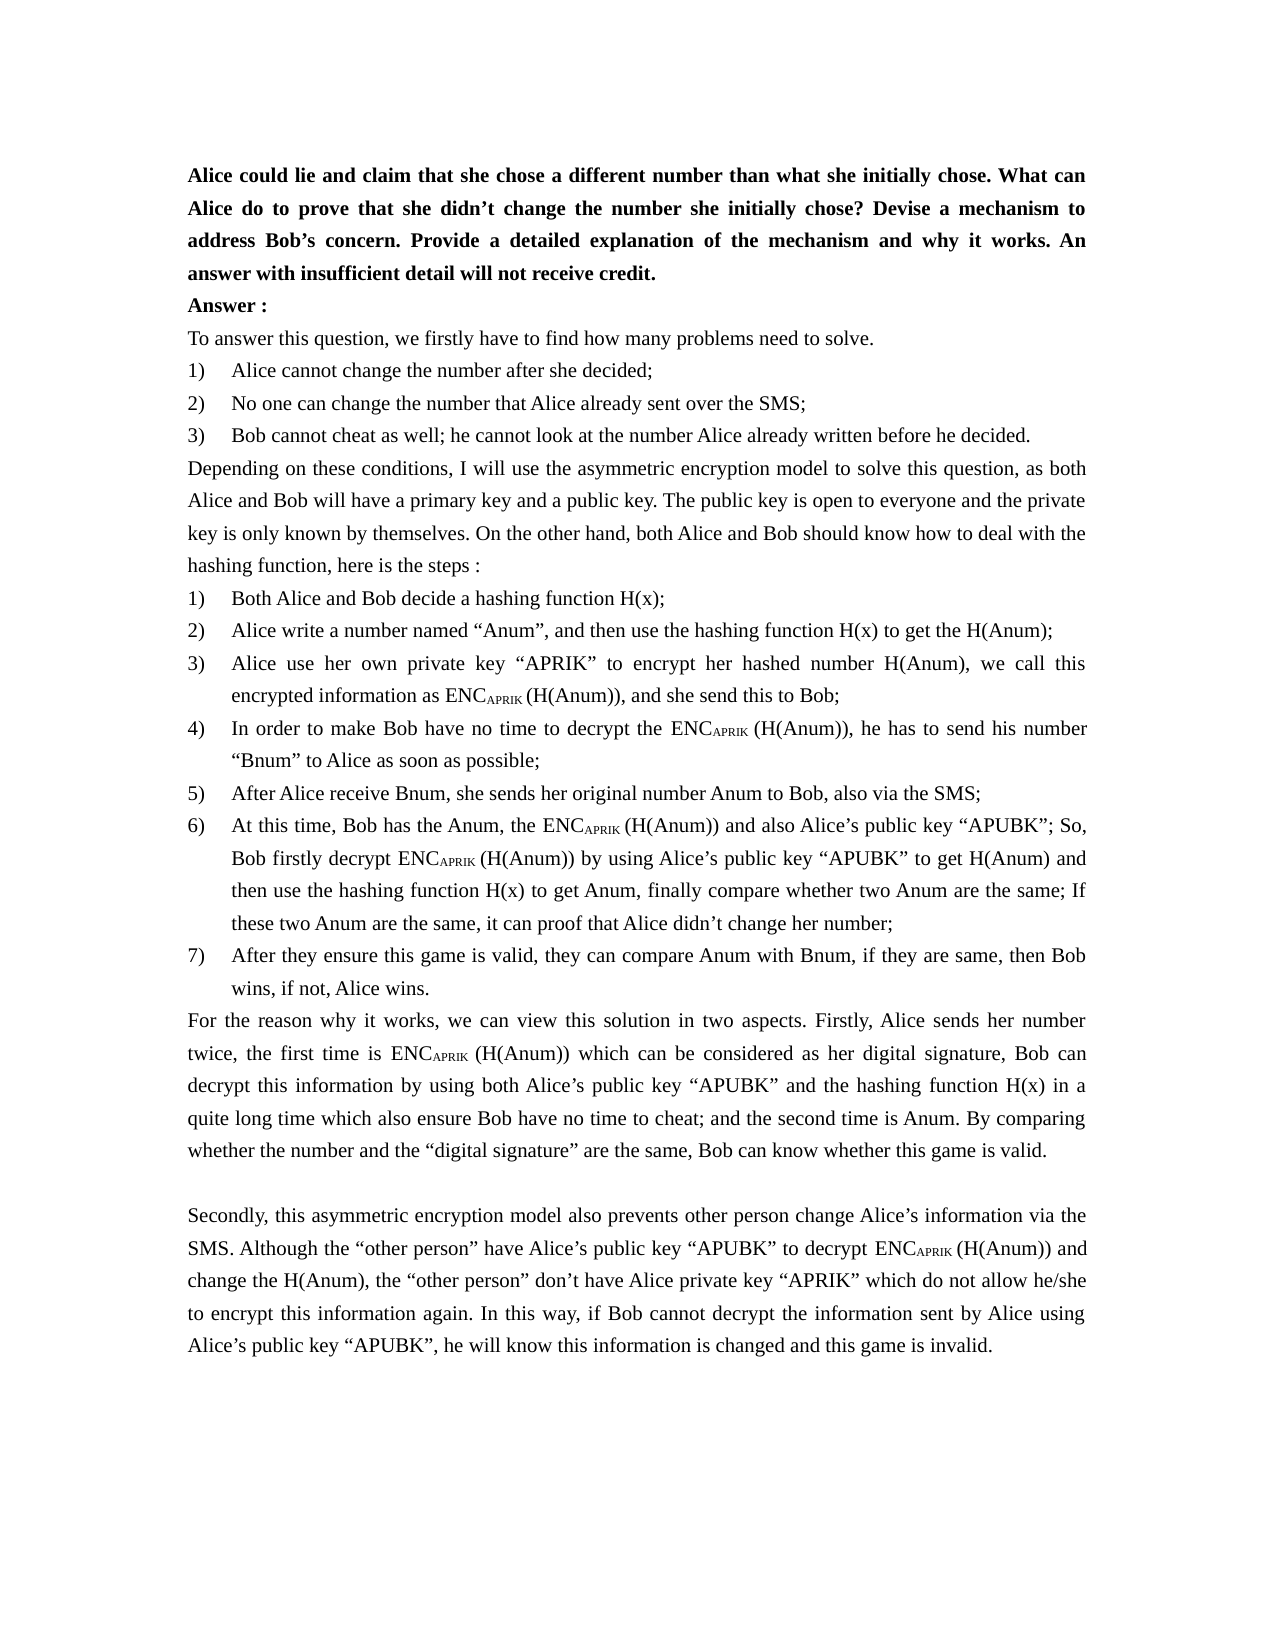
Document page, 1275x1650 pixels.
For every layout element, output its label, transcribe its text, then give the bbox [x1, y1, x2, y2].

list Alice cannot change the number after she decided; [187, 354, 1087, 386]
list After they ensure this game is valid, they can compare Anum with Bnum, if they are same, then Bob wins, if not, Alice wins. [187, 939, 1087, 1004]
text For the reason why it works, we can view this solution in two aspects. Firstly, Alice sends her number twice, the first time is ENCAPRIK (H(Anum)) which can be considered as her digital signature, Bob can decrypt this information by using both Alice’s public key “APUBK” and the hashing function H(x) in a quite long time which also ensure Bob have no time to cheat; and the second time is Anum. By comparing whether the number and the “digital signature” are the same, Bob can know whether this game is valid. [187, 1004, 1087, 1166]
text Secondly, this asymmetric encryption model also prevents other person change Alice’s information via the SMS. Although the “other person” have Alice’s public key “APUBK” to decrypt ENCAPRIK (H(Anum)) and change the H(Anum), the “other person” don’t have Alice private key “APRIK” which do not allow he/she to encrypt this information again. In this way, if Bob cannot decrypt the information sent by Alice using Alice’s public key “APUBK”, he will know this information is changed and this game is invalid. [187, 1199, 1087, 1361]
text To answer this question, we firstly have to find how many problems need to solve. [187, 321, 1087, 354]
list Bob cannot cheat as well; he cannot look at the number Alice already written before he decided. [187, 419, 1087, 451]
list No one can change the number that Alice already sent over the SMS; [187, 386, 1087, 419]
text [187, 159, 1087, 289]
list At this time, Bob has the Anum, the ENCAPRIK (H(Anum)) and also Alice’s public key “APUBK”; So, Bob firstly decrypt ENCAPRIK (H(Anum)) by using Alice’s public key “APUBK” to get H(Anum) and then use the hashing function H(x) to get Anum, finally compare whether two Anum are the same; If these two Anum are the same, it can proof that Alice didn’t change her number; [187, 809, 1087, 939]
text Depending on these conditions, I will use the asymmetric encryption model to solve this question, as both Alice and Bob will have a primary key and a public key. The public key is open to everyone and the private key is only known by themselves. On the other hand, both Alice and Bob should know how to deal with the hashing function, here is the steps : [187, 451, 1087, 581]
list Alice write a number named “Anum”, and then use the hashing function H(x) to get the H(Anum); [187, 614, 1087, 646]
list After Alice receive Bnum, she sends her original number Anum to Bob, also via the SMS; [187, 776, 1087, 809]
text Answer : [187, 289, 1087, 321]
list In order to make Bob have no time to decrypt the ENCAPRIK (H(Anum)), he has to send his number “Bnum” to Alice as soon as possible; [187, 711, 1087, 776]
list Both Alice and Bob decide a hashing function H(x); [187, 581, 1087, 614]
list Alice use her own private key “APRIK” to encrypt her hashed number H(Anum), we call this encrypted information as ENCAPRIK (H(Anum)), and she send this to Bob; [187, 646, 1087, 711]
